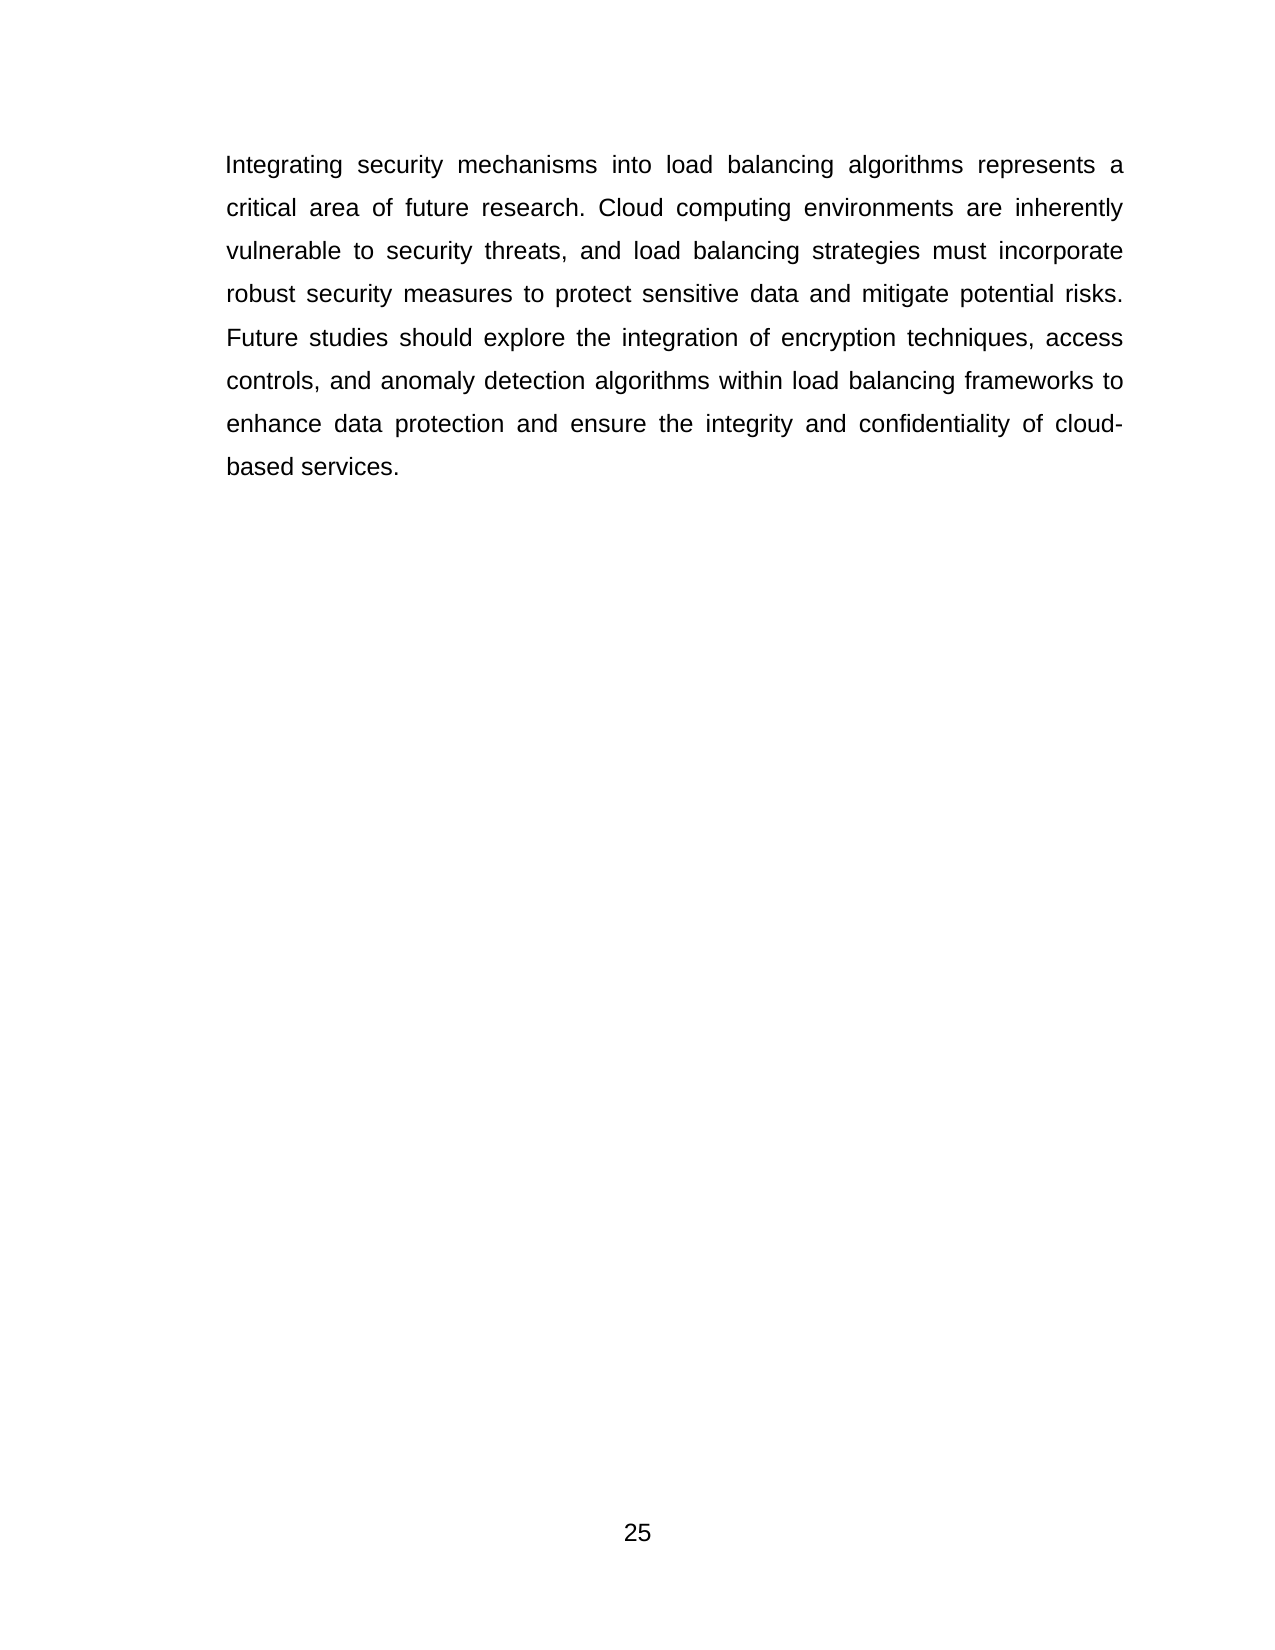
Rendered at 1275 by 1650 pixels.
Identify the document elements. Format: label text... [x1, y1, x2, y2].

text Integrating security mechanisms into load balancing algorithms represents a critical area of future research. Cloud computing environments are inherently vulnerable to security threats, and load balancing strategies must incorporate robust security measures to protect sensitive data and mitigate potential risks. Future studies should explore the integration of encryption techniques, access controls, and anomaly detection algorithms within load balancing frameworks to enhance data protection and ensure the integrity and confidentiality of cloud-based services. [225, 150, 1125, 481]
